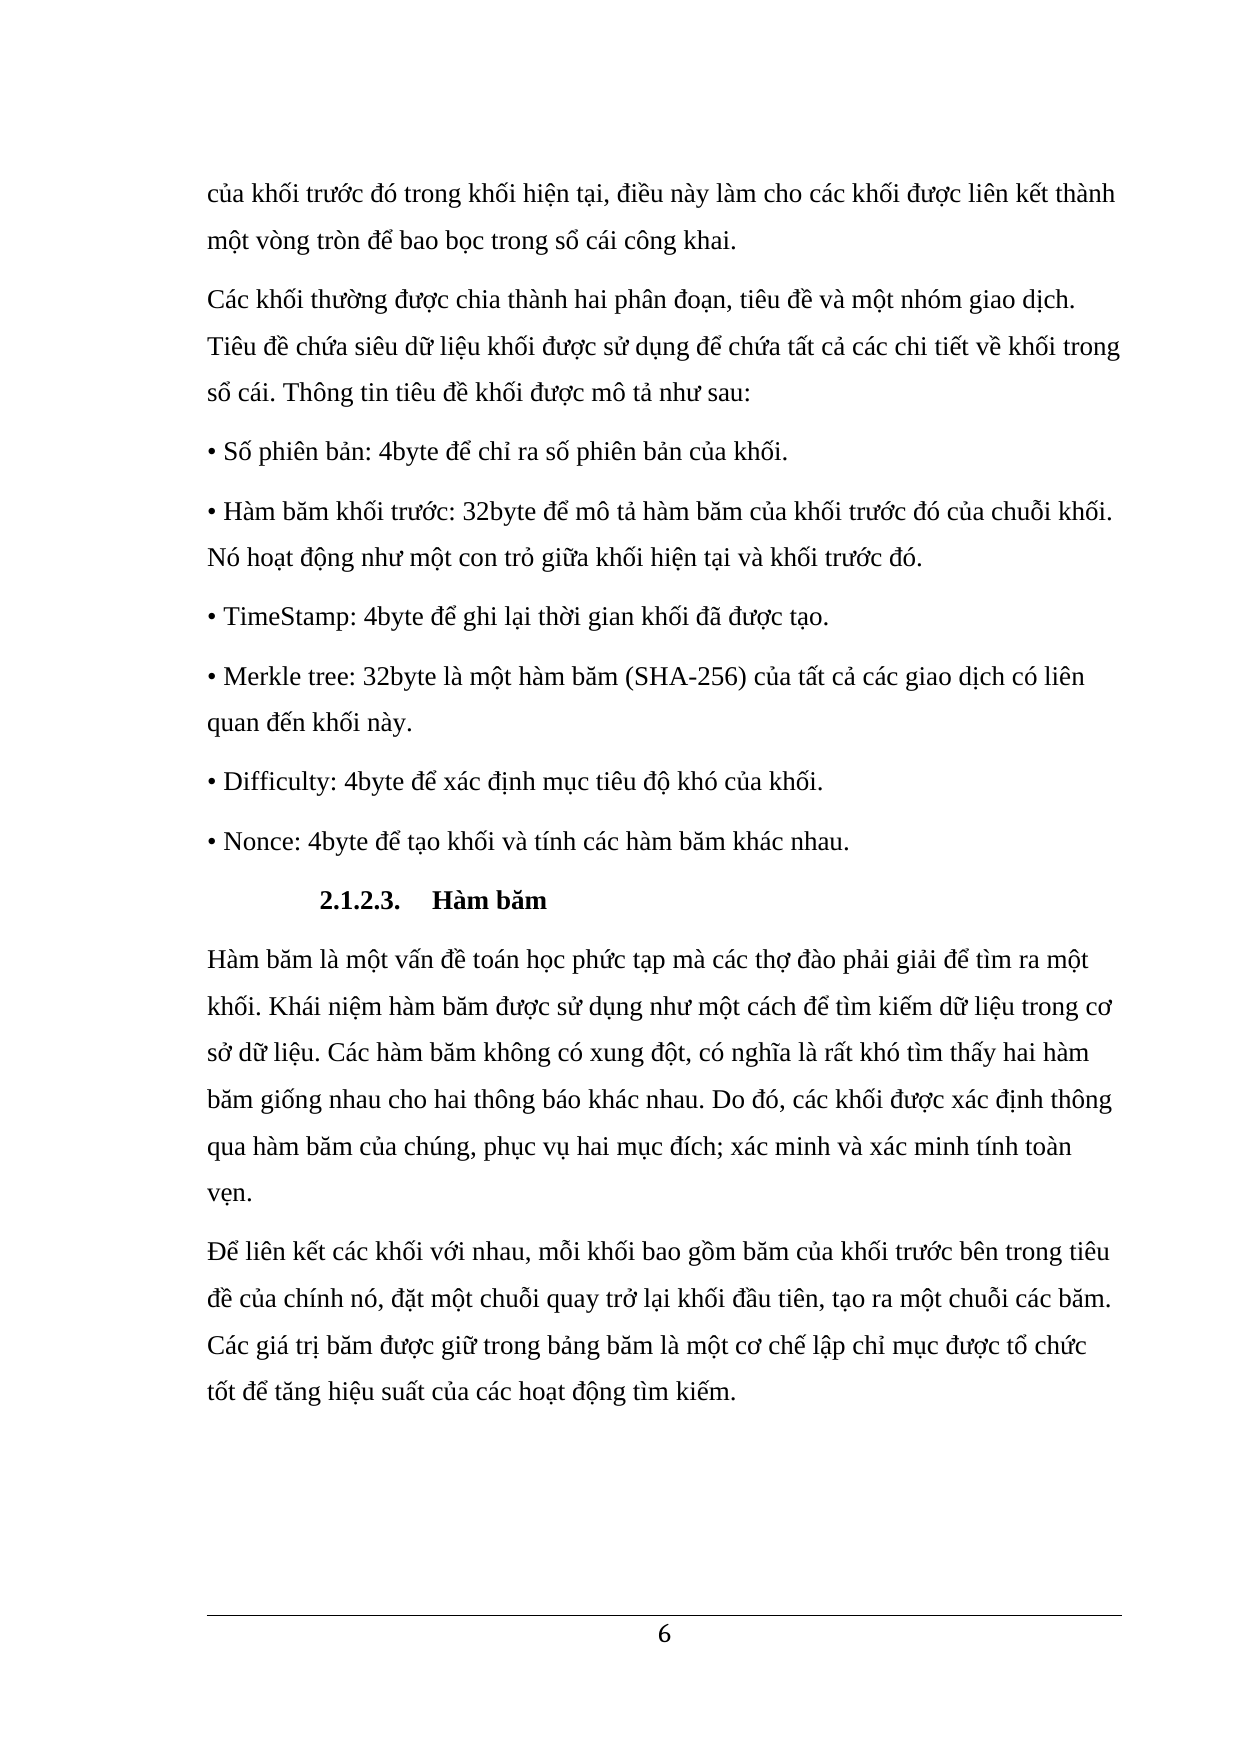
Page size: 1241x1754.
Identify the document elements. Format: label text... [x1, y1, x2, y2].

text • Merkle tree: 32byte là một hàm băm (SHA-256) của tất cả các giao dịch có liên quan đến khối này. [207, 660, 1122, 737]
subtitle Hàm băm [319, 884, 1122, 915]
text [207, 177, 1122, 255]
text • TimeStamp: 4byte để ghi lại thời gian khối đã được tạo. [207, 601, 1122, 632]
text Hàm băm là một vấn đề toán học phức tạp mà các thợ đào phải giải để tìm ra một khối. Khái niệm hàm băm được sử dụng như một cách để tìm kiếm dữ liệu trong cơ sở dữ liệu. Các hàm băm không có xung đột, có nghĩa là rất khó tìm thấy hai hàm băm giống nhau cho hai thông báo khác nhau. Do đó, các khối được xác định thông qua hàm băm của chúng, phục vụ hai mục đích; xác minh và xác minh tính toàn vẹn. [207, 943, 1122, 1207]
text Để liên kết các khối với nhau, mỗi khối bao gồm băm của khối trước bên trong tiêu đề của chính nó, đặt một chuỗi quay trở lại khối đầu tiên, tạo ra một chuỗi các băm. Các giá trị băm được giữ trong bảng băm là một cơ chế lập chỉ mục được tổ chức tốt để tăng hiệu suất của các hoạt động tìm kiếm. [207, 1236, 1122, 1407]
text Các khối thường được chia thành hai phân đoạn, tiêu đề và một nhóm giao dịch. Tiêu đề chứa siêu dữ liệu khối được sử dụng để chứa tất cả các chi tiết về khối trong sổ cái. Thông tin tiêu đề khối được mô tả như sau: [207, 283, 1122, 407]
text • Nonce: 4byte để tạo khối và tính các hàm băm khác nhau. [207, 825, 1122, 856]
text • Số phiên bản: 4byte để chỉ ra số phiên bản của khối. [207, 436, 1122, 467]
text • Hàm băm khối trước: 32byte để mô tả hàm băm của khối trước đó của chuỗi khối. Nó hoạt động như một con trỏ giữa khối hiện tại và khối trước đó. [207, 495, 1122, 572]
text • Difficulty: 4byte để xác định mục tiêu độ khó của khối. [207, 766, 1122, 797]
